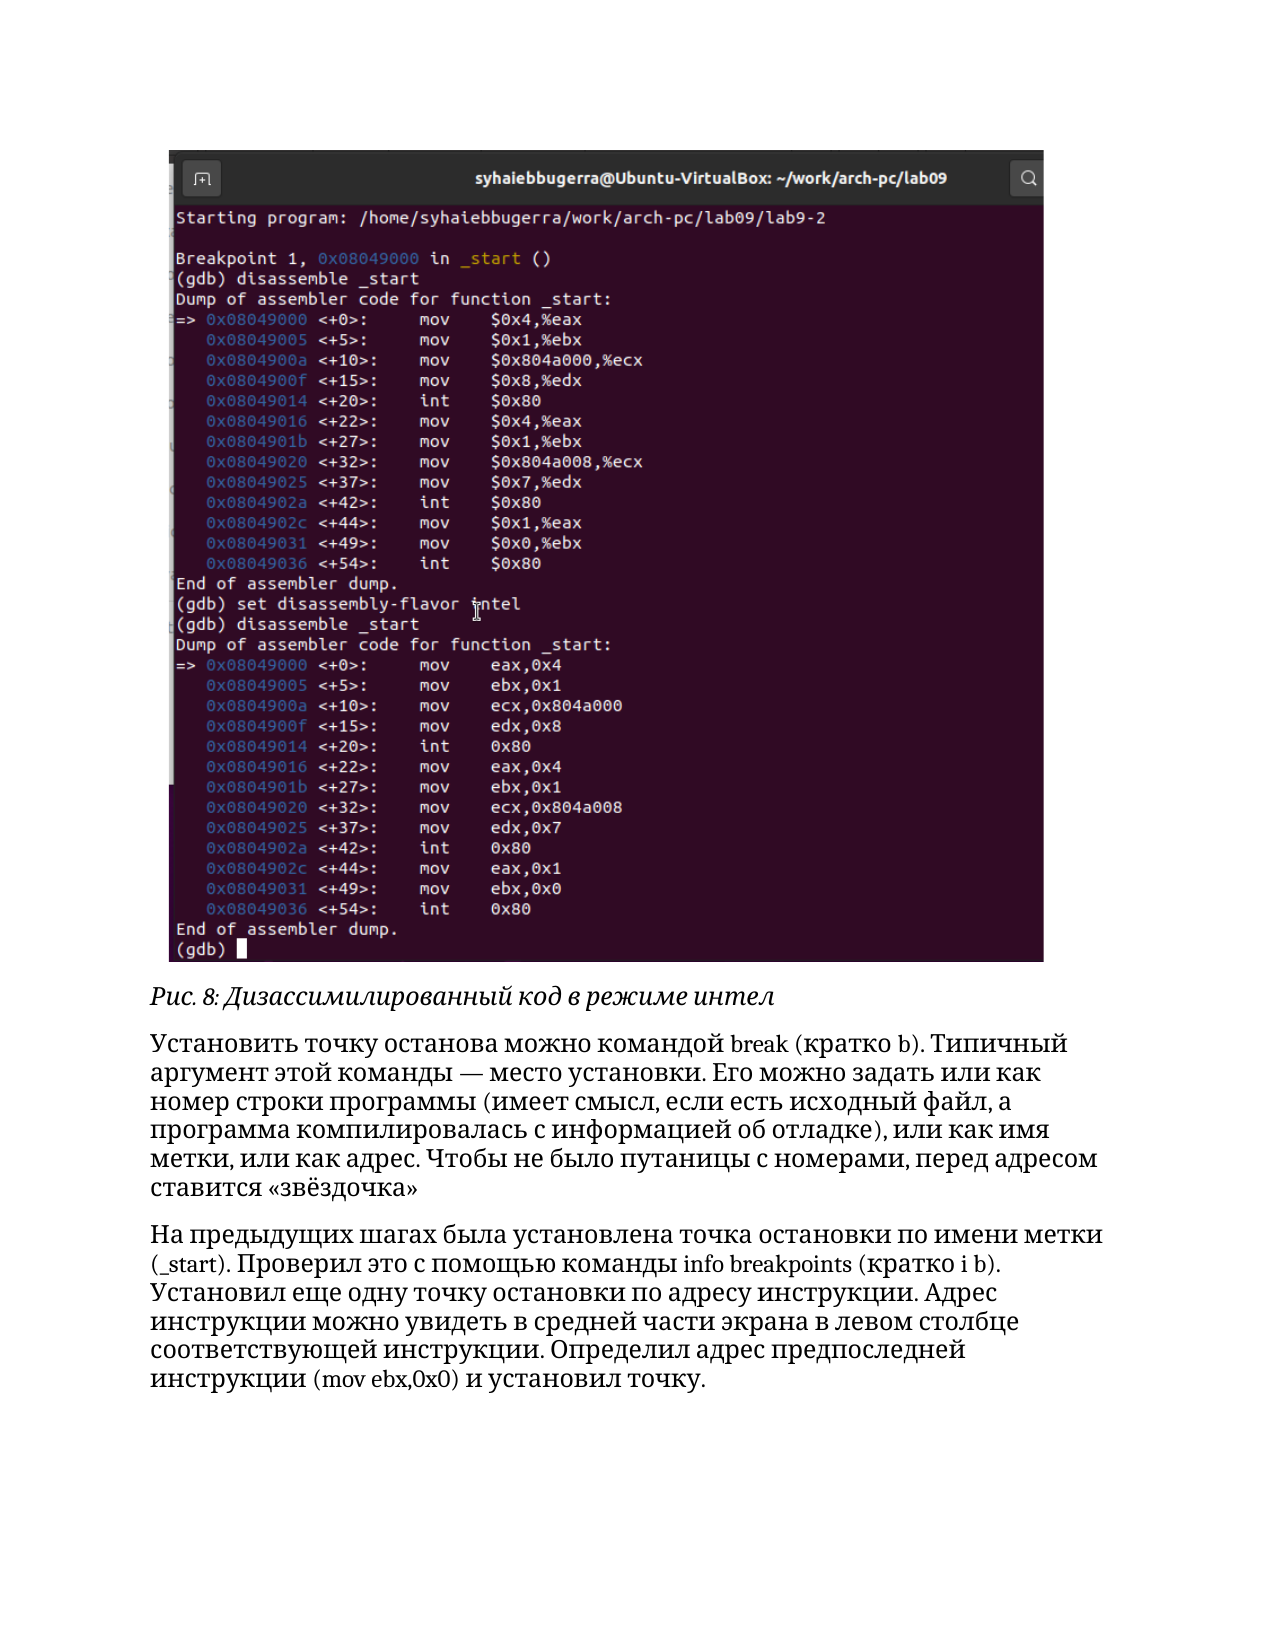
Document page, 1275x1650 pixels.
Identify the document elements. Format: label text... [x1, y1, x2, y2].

picture [168, 150, 1044, 962]
text Установить точку останова можно командой break (кратко b). Типичный аргумент этой команды — место установки. Его можно задать или как номер строки программы (имеет смысл, если есть исходный файл, а программа компилировалась с информацией об отладке), или как имя метки, или как адрес. Чтобы не было путаницы с номерами, перед адресом ставится «звёздочка» [150, 1030, 1125, 1203]
text На предыдущих шагах была установлена точка остановки по имени метки (_start). Проверил это с помощью команды info breakpoints (кратко i b). Установил еще одну точку остановки по адресу инструкции. Адрес инструкции можно увидеть в средней части экрана в левом столбце соответствующей инструкции. Определил адрес предпоследней инструкции (mov ebx,0x0) и установил точку. [150, 1221, 1125, 1394]
text Рис. 8: Дизассимилированный код в режиме интел [150, 983, 1125, 1011]
